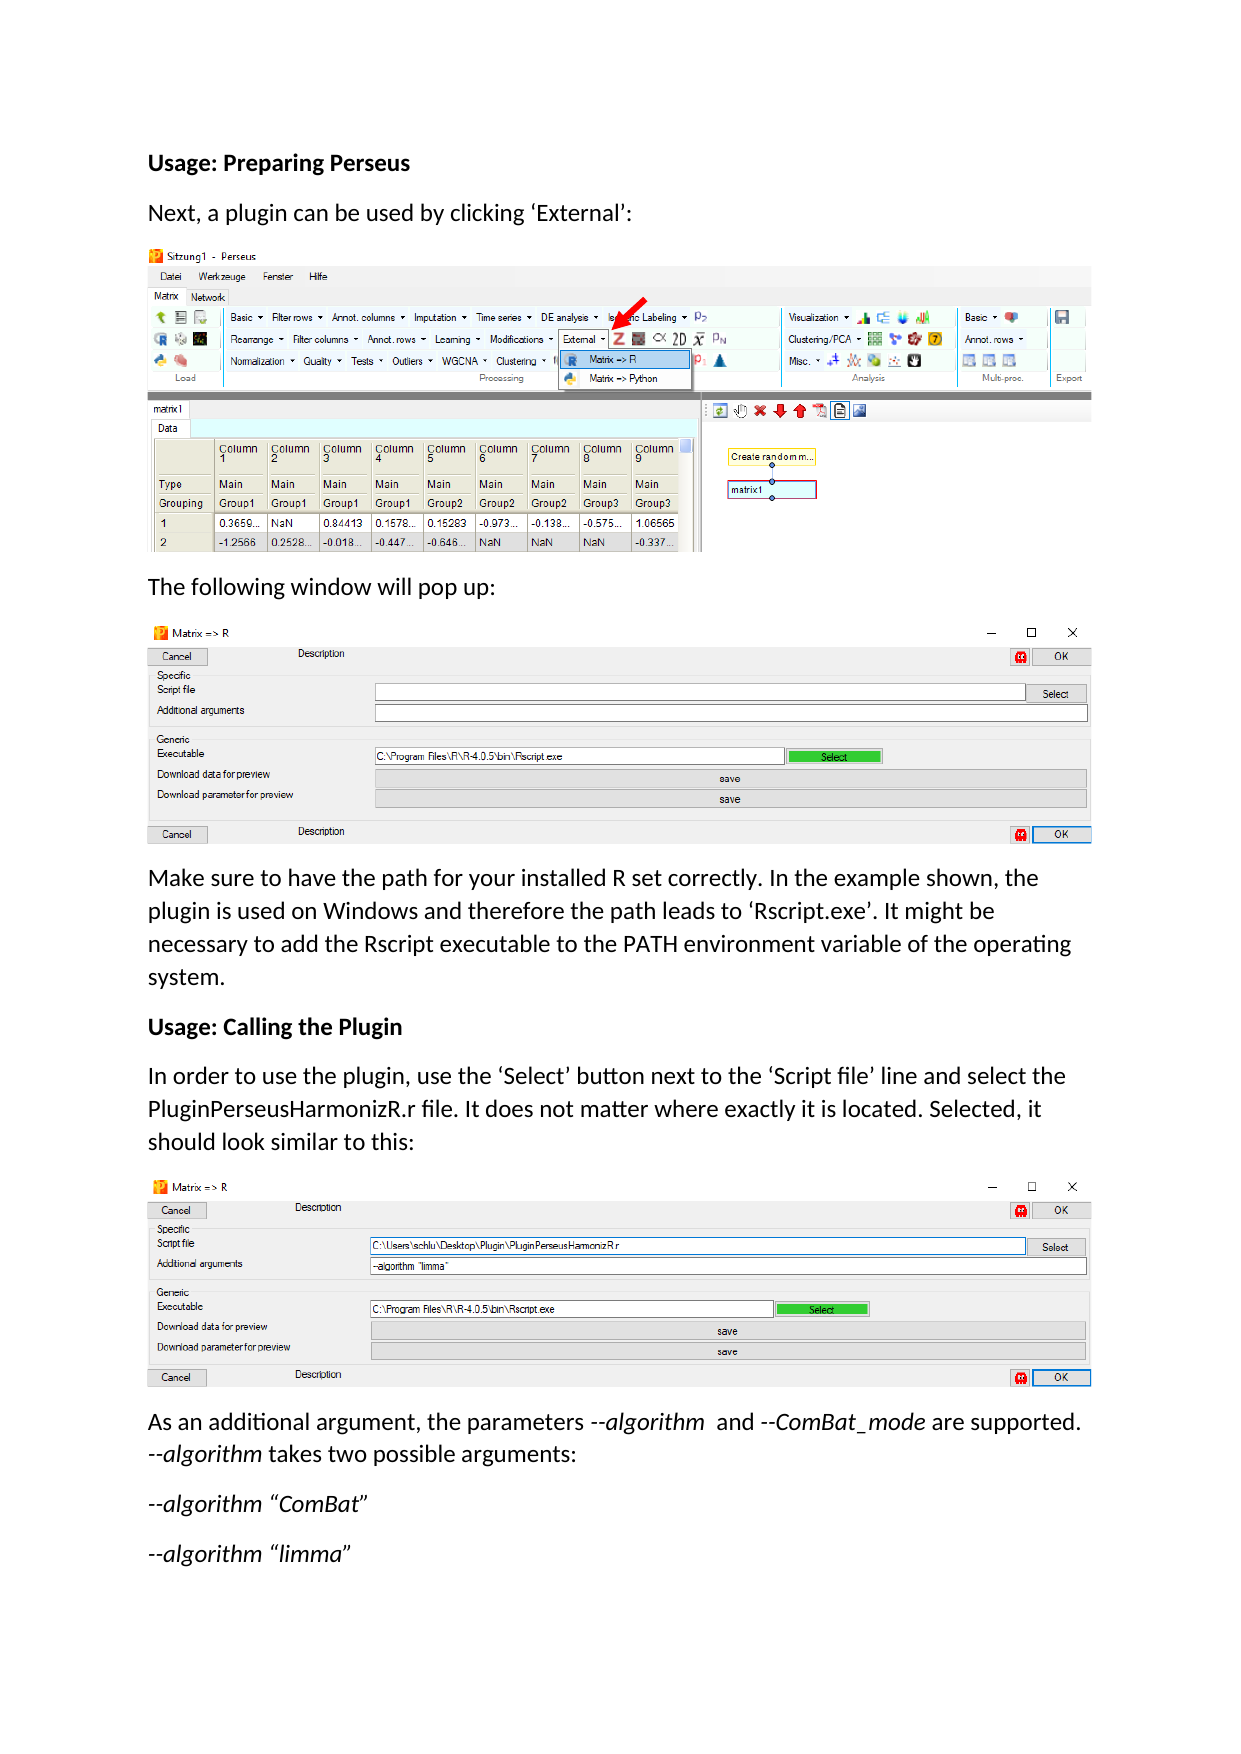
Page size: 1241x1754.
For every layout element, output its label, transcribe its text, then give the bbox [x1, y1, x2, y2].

text As an additional argument, the parameters --algorithm and --ComBat_mode are supported. --algorithm takes two possible arguments: [148, 1406, 1093, 1469]
text --algorithm “limma” [148, 1538, 1093, 1568]
picture [147, 246, 1092, 552]
text Make sure to have the path for your installed R set correctly. In the example shown, the plugin is used on Windows and therefore the path leads to ‘Rscript.exe’. It might be necessary to add the Rscript executable to the PATH environment variable of the operating system. [148, 862, 1093, 992]
text Usage: Preparing Perseus [148, 148, 1093, 178]
text --algorithm “ComBat” [148, 1488, 1093, 1519]
text Next, a plugin can be used by clicking ‘External’: [148, 197, 1093, 228]
picture [147, 1175, 1092, 1387]
text The following window will pop up: [148, 571, 1093, 601]
text In order to use the plugin, use the ‘Select’ button next to the ‘Script file’ line and select the PluginPerseusHarmonizR.r file. It does not matter where exactly it is located. Selected, it should look similar to this: [148, 1060, 1093, 1157]
text Usage: Calling the Plugin [148, 1011, 1093, 1041]
picture [147, 620, 1092, 844]
